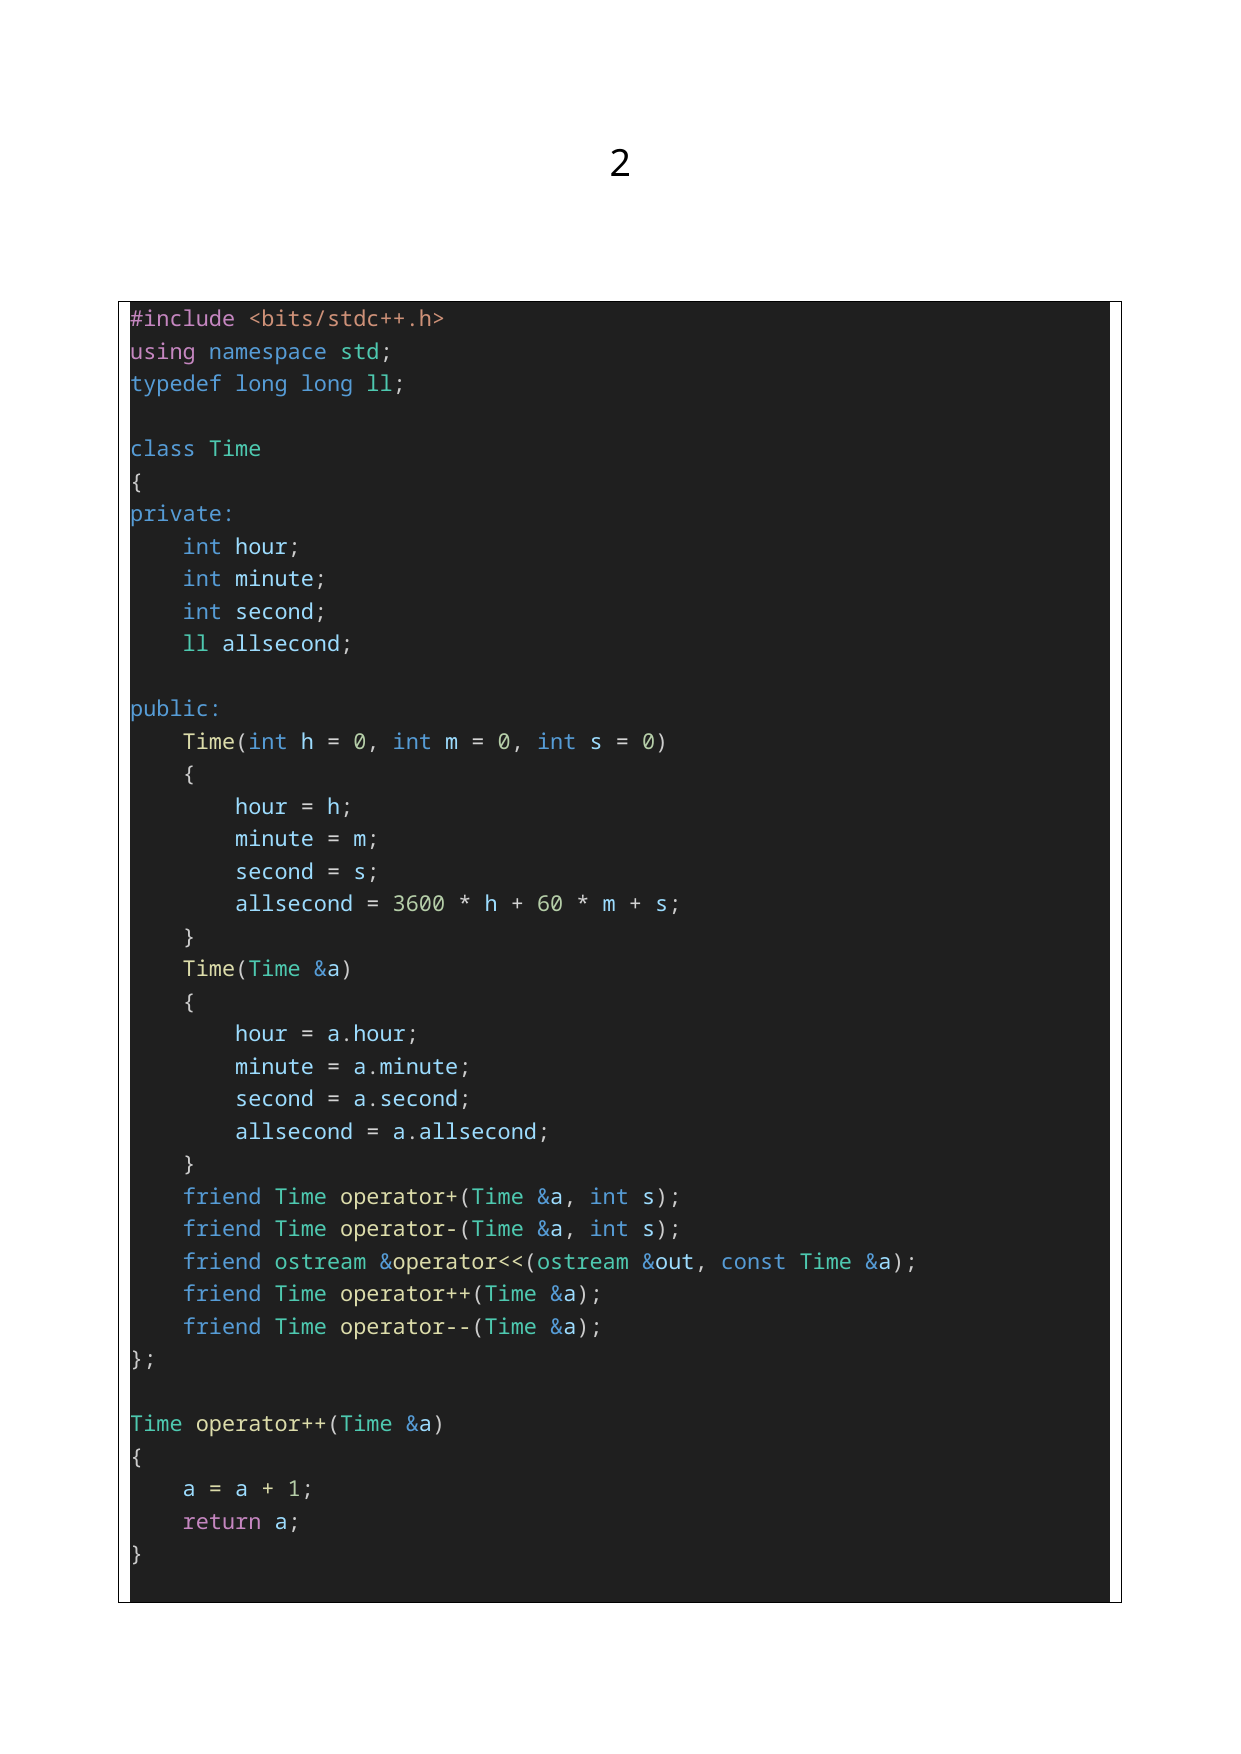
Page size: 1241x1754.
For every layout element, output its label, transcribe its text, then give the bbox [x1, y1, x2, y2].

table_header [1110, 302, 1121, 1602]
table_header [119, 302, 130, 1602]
subtitle 2 [118, 129, 1122, 194]
